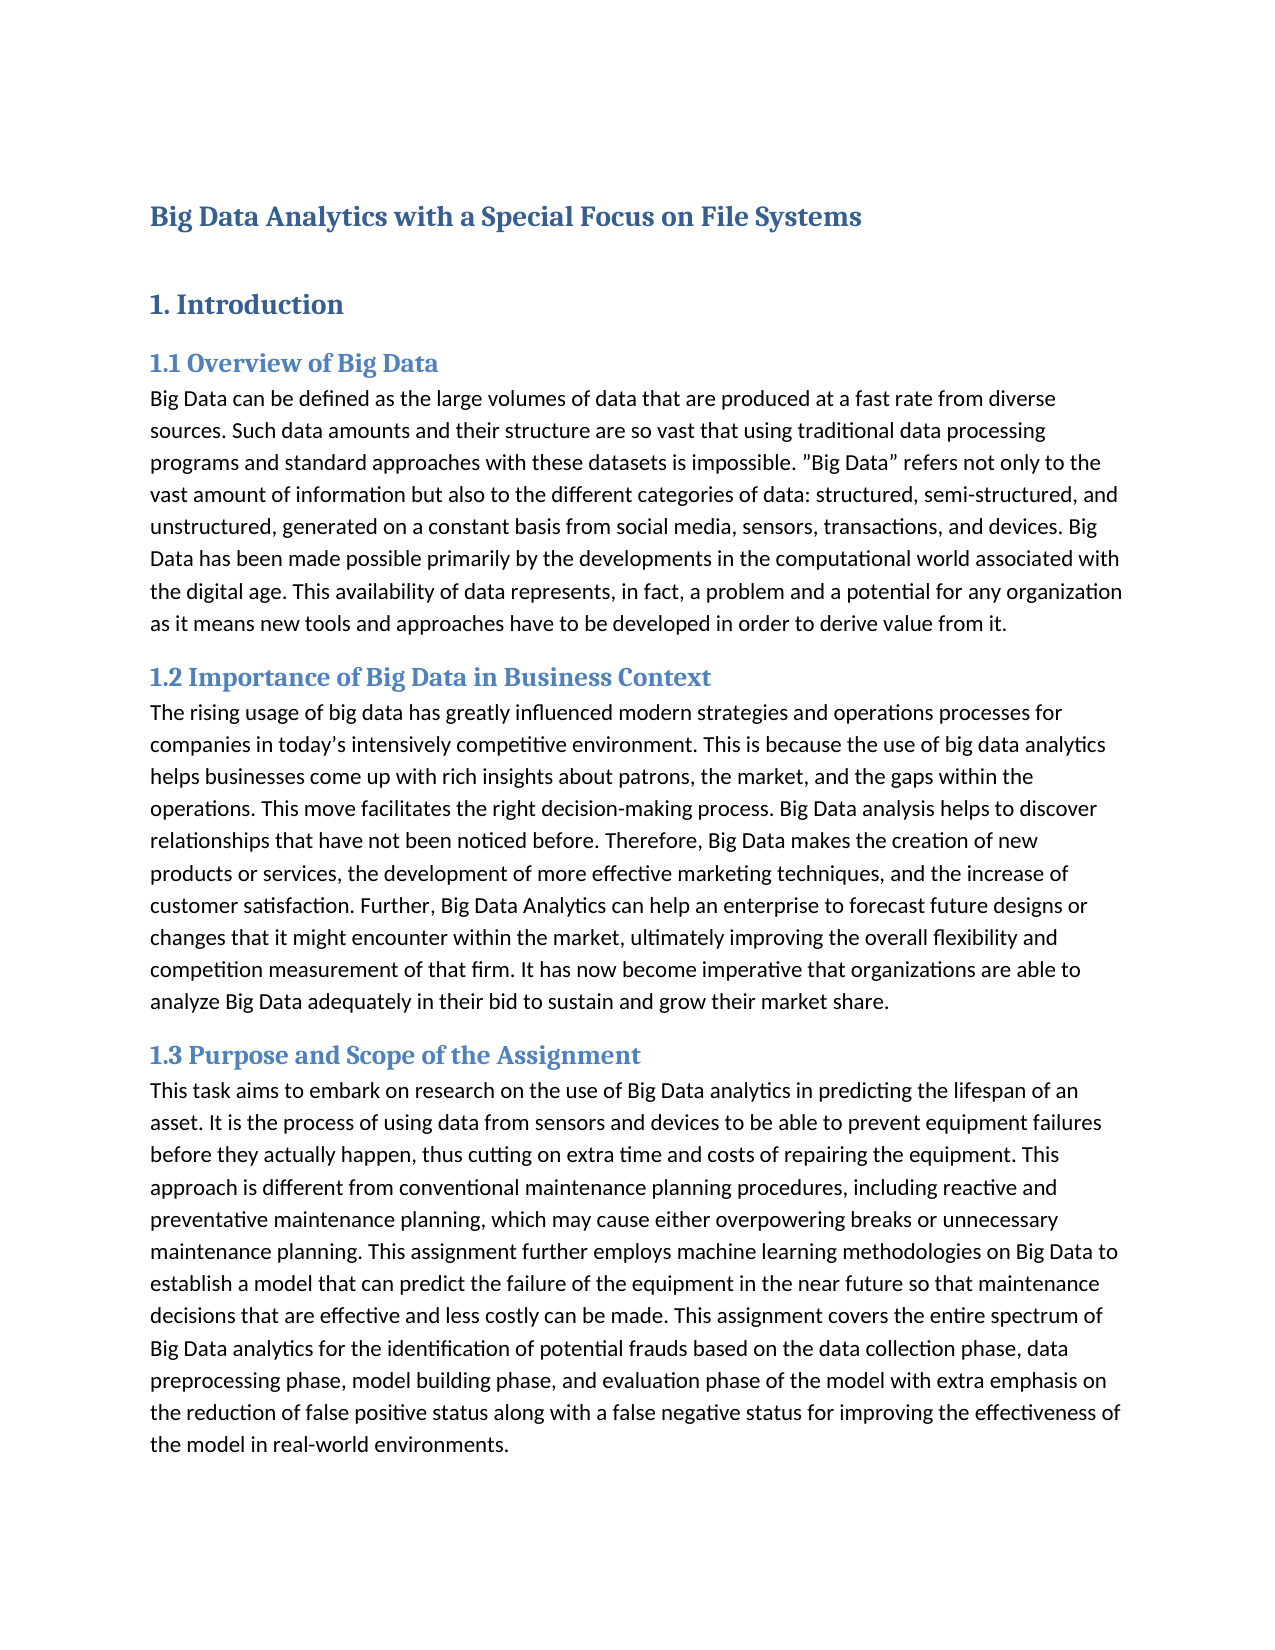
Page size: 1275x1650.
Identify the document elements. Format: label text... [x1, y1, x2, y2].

subtitle 1.2 Importance of Big Data in Business Context [150, 662, 1125, 693]
subtitle Big Data Analytics with a Special Focus on File Systems [150, 200, 1125, 233]
subtitle 1.3 Purpose and Scope of the Assignment [150, 1040, 1125, 1072]
subtitle 1.1 Overview of Big Data [150, 348, 1125, 379]
text Big Data can be defined as the large volumes of data that are produced at a fast rate from diverse sources. Such data amounts and their structure are so vast that using traditional data processing programs and standard approaches with these datasets is impossible. ”Big Data” refers not only to the vast amount of information but also to the different categories of data: structured, semi-structured, and unstructured, generated on a constant basis from social media, sensors, transactions, and devices. Big Data has been made possible primarily by the developments in the computational world associated with the digital age. This availability of data represents, in fact, a problem and a potential for any organization as it means new tools and approaches have to be developed in order to derive value from it. [150, 384, 1125, 637]
subtitle 1. Introduction [150, 288, 1125, 322]
text The rising usage of big data has greatly influenced modern strategies and operations processes for companies in today’s intensively competitive environment. This is because the use of big data analytics helps businesses come up with rich insights about patrons, the market, and the gaps within the operations. This move facilitates the right decision-making process. Big Data analysis helps to discover relationships that have not been noticed before. Therefore, Big Data makes the creation of new products or services, the development of more effective marketing techniques, and the increase of customer satisfaction. Further, Big Data Analytics can help an enterprise to forecast future designs or changes that it might encounter within the market, ultimately improving the overall flexibility and competition measurement of that firm. It has now become imperative that organizations are able to analyze Big Data adequately in their bid to sustain and grow their market share. [150, 698, 1125, 1015]
text This task aims to embark on research on the use of Big Data analytics in predicting the lifespan of an asset. It is the process of using data from sensors and devices to be able to prevent equipment failures before they actually happen, thus cutting on extra time and costs of repairing the equipment. This approach is different from conventional maintenance planning procedures, including reactive and preventative maintenance planning, which may cause either overpowering breaks or unnecessary maintenance planning. This assignment further employs machine learning methodologies on Big Data to establish a model that can predict the failure of the equipment in the near future so that maintenance decisions that are effective and less costly can be made. This assignment covers the entire spectrum of Big Data analytics for the identification of potential frauds based on the data collection phase, data preprocessing phase, model building phase, and evaluation phase of the model with extra emphasis on the reduction of false positive status along with a false negative status for improving the effectiveness of the model in real-world environments. [150, 1076, 1125, 1458]
